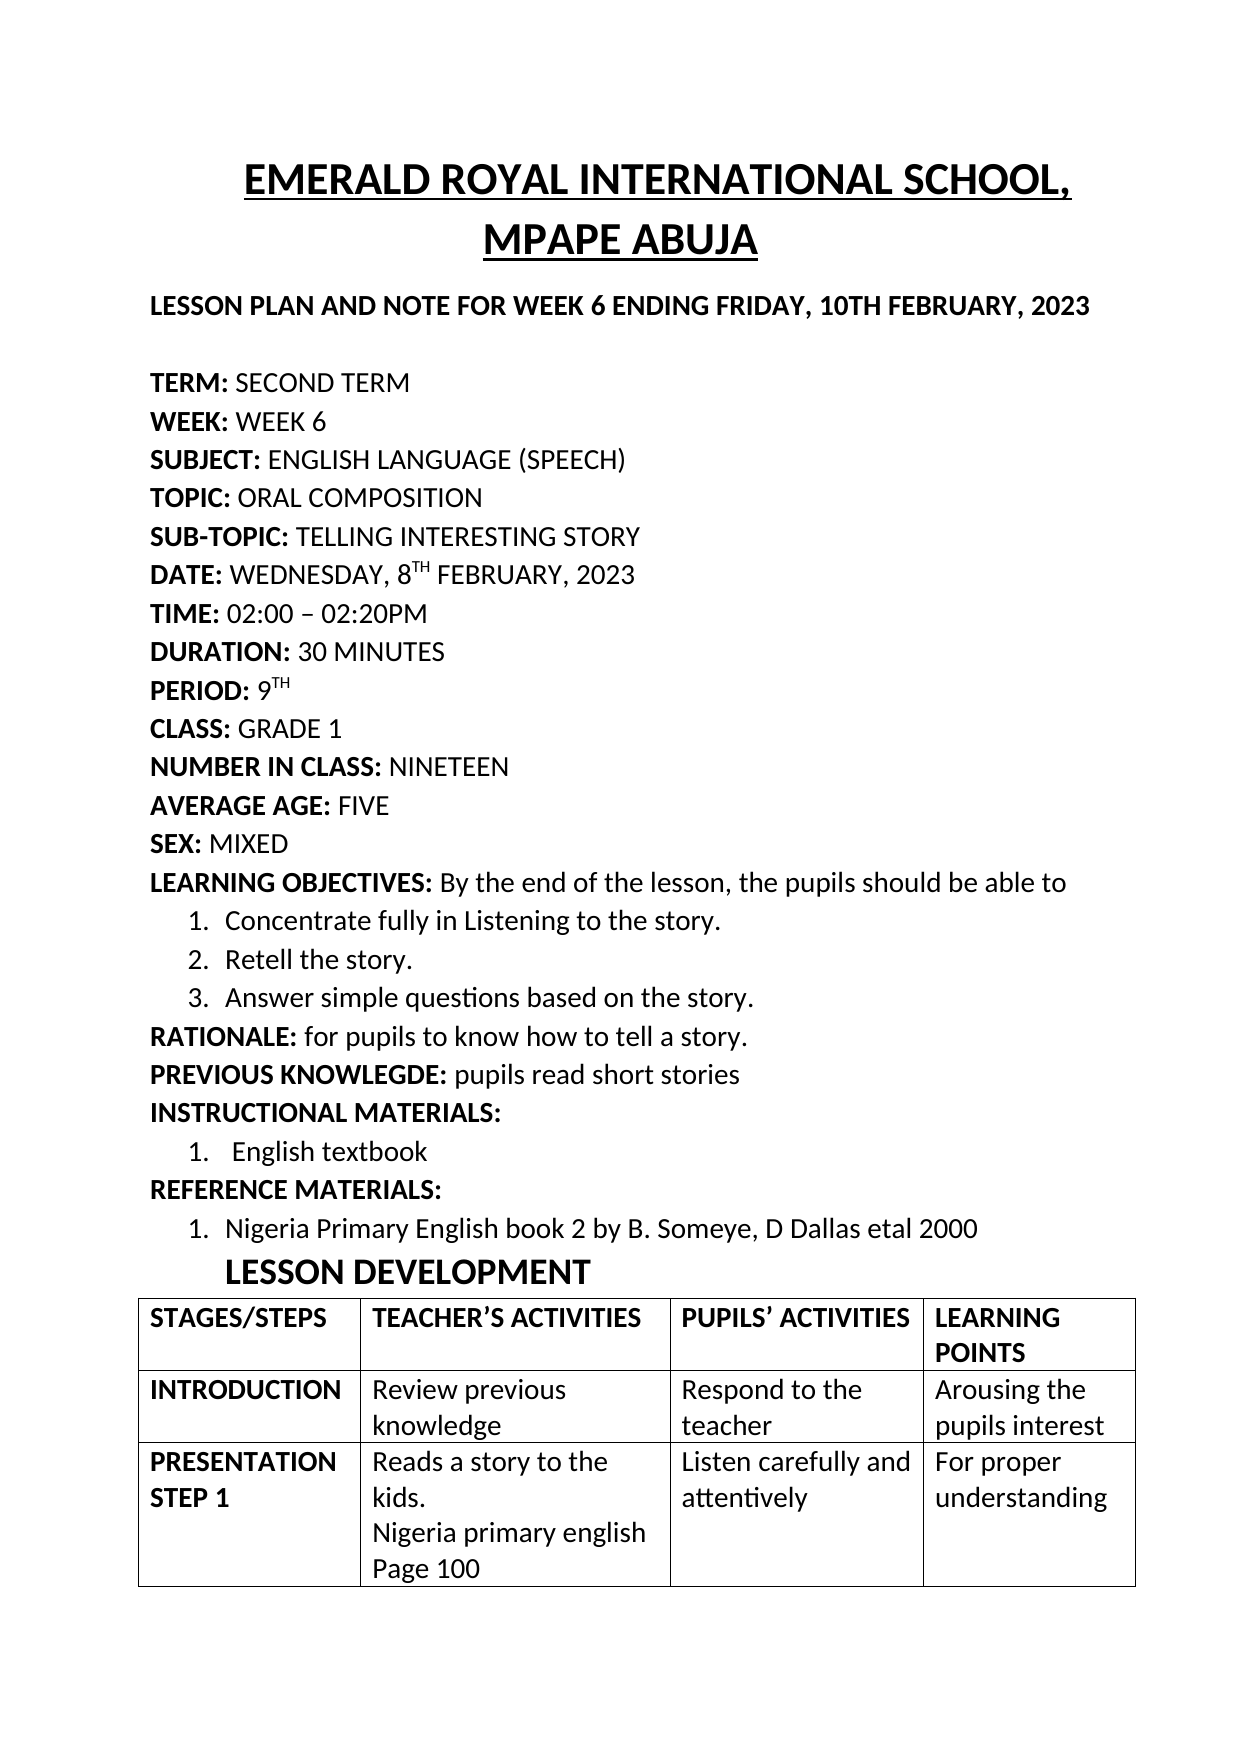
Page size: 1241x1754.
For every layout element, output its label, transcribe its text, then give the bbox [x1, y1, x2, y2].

text TOPIC: ORAL COMPOSITION [150, 479, 1090, 515]
table_cell Respond to the teacher [671, 1371, 923, 1442]
table_header TEACHER’S ACTIVITIES [361, 1299, 670, 1370]
table_header PUPILS’ ACTIVITIES [671, 1299, 923, 1370]
text SEX: MIXED [150, 825, 1090, 861]
text DURATION: 30 MINUTES [150, 633, 1090, 669]
text SUB-TOPIC: TELLING INTERESTING STORY [150, 518, 1090, 553]
list English textbook [187, 1133, 1090, 1168]
table_cell PRESENTATION STEP 1 [139, 1443, 360, 1586]
text WEEK: WEEK 6 [150, 403, 1090, 438]
table_header STAGES/STEPS [139, 1299, 360, 1370]
list Concentrate fully in Listening to the story. [187, 902, 1090, 938]
list Nigeria Primary English book 2 by B. Someye, D Dallas etal 2000 [187, 1210, 1090, 1245]
text TERM: SECOND TERM [150, 364, 1090, 400]
list Answer simple questions based on the story. [187, 979, 1090, 1015]
list LESSON DEVELOPMENT [225, 1248, 1090, 1294]
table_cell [361, 1443, 670, 1586]
text INSTRUCTIONAL MATERIALS: [150, 1094, 1090, 1130]
text PERIOD: 9TH [150, 672, 1090, 707]
text RATIONALE: for pupils to know how to tell a story. [150, 1018, 1090, 1053]
text LEARNING OBJECTIVES: By the end of the lesson, the pupils should be able to [150, 864, 1090, 899]
table_cell Arousing the pupils interest [924, 1371, 1135, 1442]
table_header LEARNING POINTS [924, 1299, 1135, 1370]
table_cell Review previous knowledge [361, 1371, 670, 1442]
text DATE: WEDNESDAY, 8TH FEBRUARY, 2023 [150, 556, 1090, 592]
text REFERENCE MATERIALS: [150, 1171, 1090, 1207]
text EMERALD ROYAL INTERNATIONAL SCHOOL, MPAPE ABUJA [150, 150, 1090, 266]
text LESSON PLAN AND NOTE FOR WEEK 6 ENDING FRIDAY, 10TH FEBRUARY, 2023 [150, 287, 1090, 323]
text AVERAGE AGE: FIVE [150, 787, 1090, 823]
text SUBJECT: ENGLISH LANGUAGE (SPEECH) [150, 441, 1090, 477]
text CLASS: GRADE 1 [150, 710, 1090, 746]
list Retell the story. [187, 941, 1090, 976]
table_cell INTRODUCTION [139, 1371, 360, 1442]
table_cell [924, 1443, 1135, 1586]
text PREVIOUS KNOWLEGDE: pupils read short stories [150, 1056, 1090, 1092]
text NUMBER IN CLASS: NINETEEN [150, 748, 1090, 784]
text TIME: 02:00 – 02:20PM [150, 595, 1090, 630]
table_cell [671, 1443, 923, 1586]
